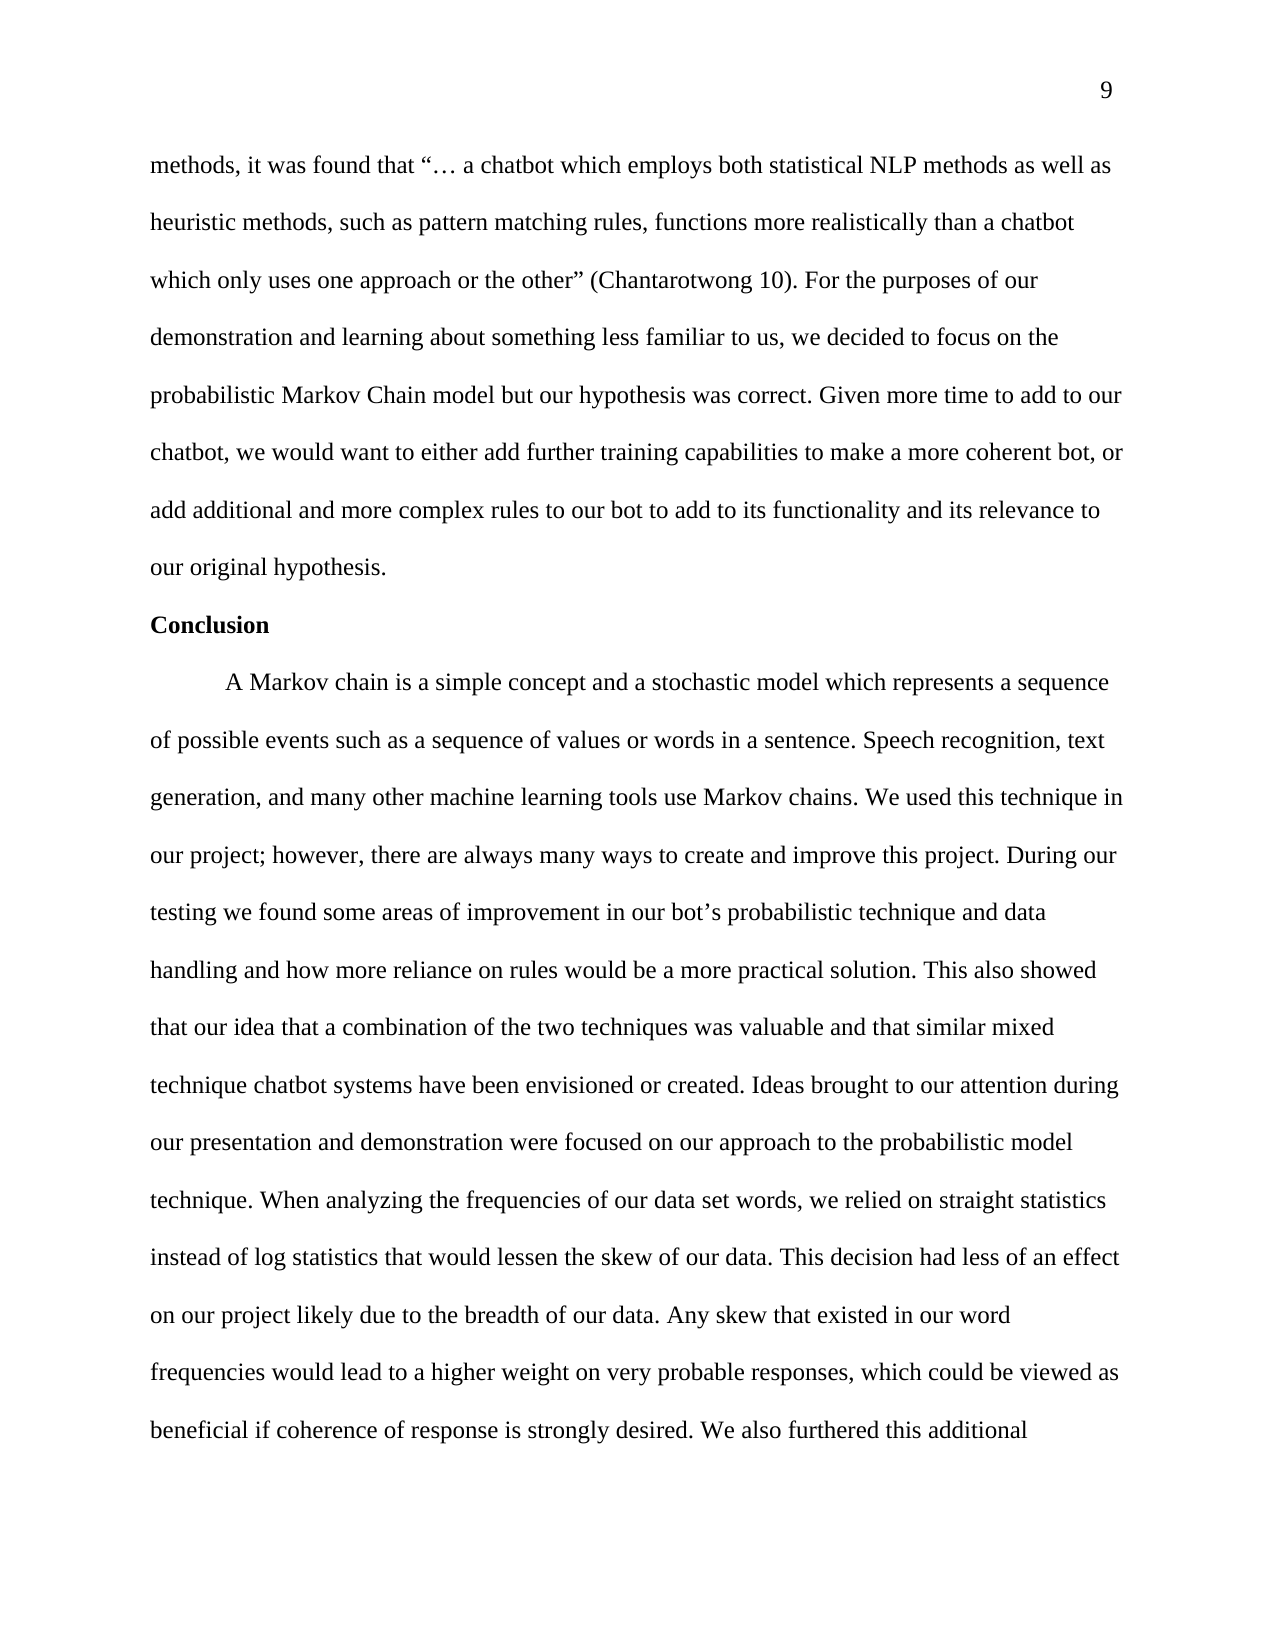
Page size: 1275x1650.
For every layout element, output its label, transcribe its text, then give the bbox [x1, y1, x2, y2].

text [150, 150, 1125, 581]
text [150, 667, 1125, 1444]
text Conclusion [150, 610, 1125, 639]
